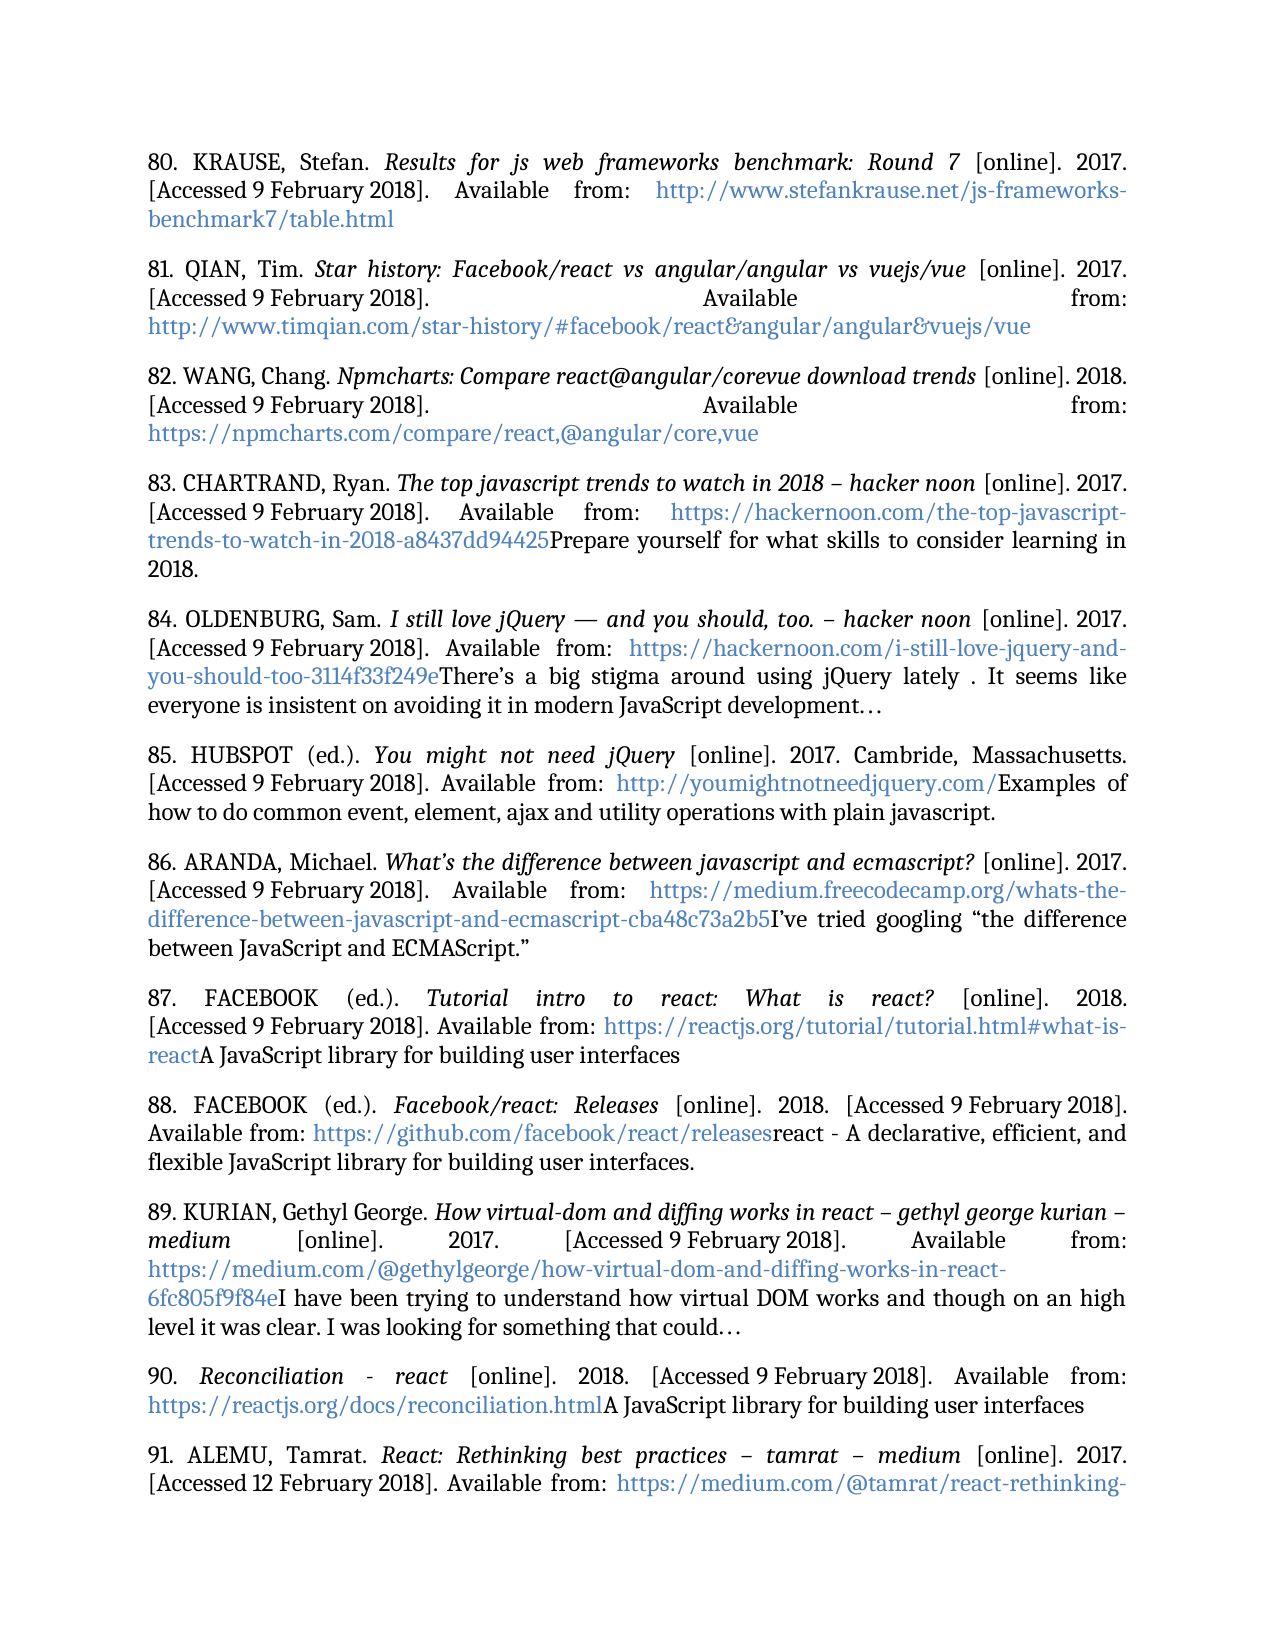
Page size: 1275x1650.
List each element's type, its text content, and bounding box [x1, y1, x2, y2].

text 86. ARANDA, Michael. What’s the difference between javascript and ecmascript? [online]. 2017. [Accessed 9 February 2018]. Available from: https://medium.freecodecamp.org/whats-the-difference-between-javascript-and-ecmascript-cba48c73a2b5I’ve tried googling “the difference between JavaScript and ECMAScript.” [148, 848, 1127, 963]
text 80. KRAUSE, Stefan. Results for js web frameworks benchmark: Round 7 [online]. 2017. [Accessed 9 February 2018]. Available from: http://www.stefankrause.net/js-frameworks-benchmark7/table.html [148, 148, 1127, 234]
text 88. FACEBOOK (ed.). Facebook/react: Releases [online]. 2018. [Accessed 9 February 2018]. Available from: https://github.com/facebook/react/releasesreact - A declarative, efficient, and flexible JavaScript library for building user interfaces. [148, 1091, 1127, 1177]
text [148, 1441, 1127, 1498]
text 83. CHARTRAND, Ryan. The top javascript trends to watch in 2018 – hacker noon [online]. 2017. [Accessed 9 February 2018]. Available from: https://hackernoon.com/the-top-javascript-trends-to-watch-in-2018-a8437dd94425Prepare yourself for what skills to consider learning in 2018. [148, 469, 1127, 584]
text 81. QIAN, Tim. Star history: Facebook/react vs angular/angular vs vuejs/vue [online]. 2017. [Accessed 9 February 2018]. Available from: http://www.timqian.com/star-history/#facebook/react&angular/angular&vuejs/vue [148, 255, 1127, 341]
text 82. WANG, Chang. Npmcharts: Compare react@angular/corevue download trends [online]. 2018. [Accessed 9 February 2018]. Available from: https://npmcharts.com/compare/react,@angular/core,vue [148, 362, 1127, 448]
text 87. FACEBOOK (ed.). Tutorial intro to react: What is react? [online]. 2018. [Accessed 9 February 2018]. Available from: https://reactjs.org/tutorial/tutorial.html#what-is-reactA JavaScript library for building user interfaces [148, 983, 1127, 1070]
text 90. Reconciliation - react [online]. 2018. [Accessed 9 February 2018]. Available from: https://reactjs.org/docs/reconciliation.htmlA JavaScript library for building user interfaces [148, 1362, 1127, 1420]
text 89. KURIAN, Gethyl George. How virtual-dom and diffing works in react – gethyl george kurian – medium [online]. 2017. [Accessed 9 February 2018]. Available from: https://medium.com/@gethylgeorge/how-virtual-dom-and-diffing-works-in-react-6fc805f9f84eI have been trying to understand how virtual DOM works and though on an high level it was clear. I was looking for something that could [148, 1198, 1127, 1341]
text 84. OLDENBURG, Sam. I still love jQuery — and you should, too. – hacker noon [online]. 2017. [Accessed 9 February 2018]. Available from: https://hackernoon.com/i-still-love-jquery-and-you-should-too-3114f33f249eThere’s a big stigma around using jQuery lately . It seems like everyone is insistent on avoiding it in modern JavaScript development [148, 605, 1127, 720]
text 85. HUBSPOT (ed.). You might not need jQuery [online]. 2017. Cambride, Massachusetts. [Accessed 9 February 2018]. Available from: http://youmightnotneedjquery.com/Examples of how to do common event, element, ajax and utility operations with plain javascript. [148, 741, 1127, 827]
